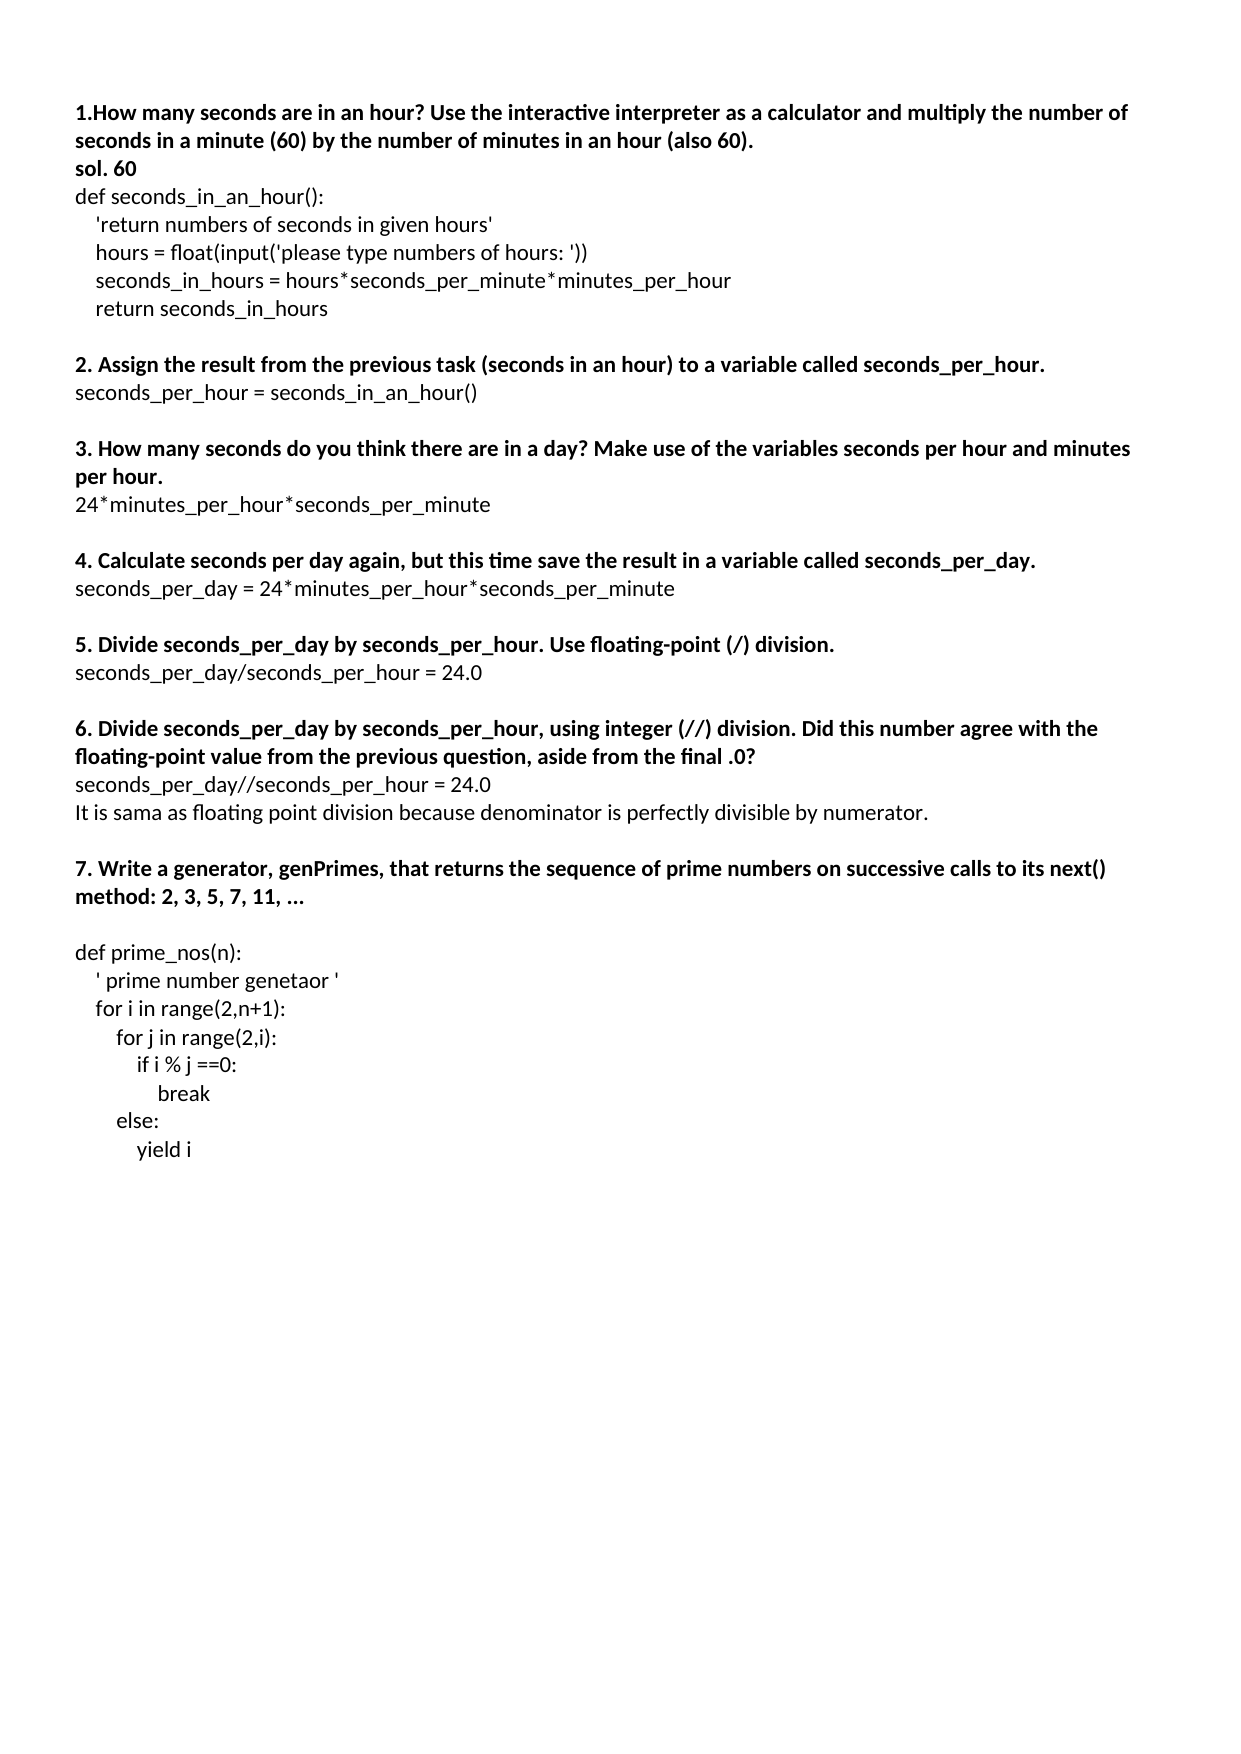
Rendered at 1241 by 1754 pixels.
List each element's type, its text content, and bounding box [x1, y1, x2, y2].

text seconds_in_hours = hours*seconds_per_minute*minutes_per_hour [75, 266, 1165, 294]
text 6. Divide seconds_per_day by seconds_per_hour, using integer (//) division. Did this number agree with the floating-point value from the previous question, aside from the final .0? [75, 714, 1165, 770]
text seconds_per_day/seconds_per_hour = 24.0 [75, 658, 1165, 686]
text 7. Write a generator, genPrimes, that returns the sequence of prime numbers on successive calls to its next() method: 2, 3, 5, 7, 11, ... [75, 854, 1165, 911]
text 24*minutes_per_hour*seconds_per_minute [75, 490, 1165, 518]
text 5. Divide seconds_per_day by seconds_per_hour. Use floating-point (/) division. [75, 630, 1165, 658]
text for j in range(2,i): [75, 1023, 1165, 1051]
text It is sama as floating point division because denominator is perfectly divisible by numerator. [75, 798, 1165, 826]
text 2. Assign the result from the previous task (seconds in an hour) to a variable called seconds_per_hour. [75, 350, 1165, 378]
text seconds_per_day = 24*minutes_per_hour*seconds_per_minute [75, 574, 1165, 602]
text ' prime number genetaor ' [75, 967, 1165, 994]
text sol. 60 [75, 154, 1165, 182]
text 'return numbers of seconds in given hours' [75, 210, 1165, 238]
text else: [75, 1107, 1165, 1135]
text 1.How many seconds are in an hour? Use the interactive interpreter as a calculator and multiply the number of seconds in a minute (60) by the number of minutes in an hour (also 60). [75, 98, 1165, 154]
text yield i [75, 1135, 1165, 1163]
text break [75, 1079, 1165, 1107]
text if i % j ==0: [75, 1051, 1165, 1079]
text for i in range(2,n+1): [75, 994, 1165, 1023]
text return seconds_in_hours [75, 294, 1165, 322]
text hours = float(input('please type numbers of hours: ')) [75, 238, 1165, 266]
text def seconds_in_an_hour(): [75, 182, 1165, 210]
text seconds_per_day//seconds_per_hour = 24.0 [75, 770, 1165, 798]
text 4. Calculate seconds per day again, but this time save the result in a variable called seconds_per_day. [75, 546, 1165, 574]
text seconds_per_hour = seconds_in_an_hour() [75, 378, 1165, 406]
text 3. How many seconds do you think there are in a day? Make use of the variables seconds per hour and minutes per hour. [75, 434, 1165, 490]
text def prime_nos(n): [75, 938, 1165, 967]
